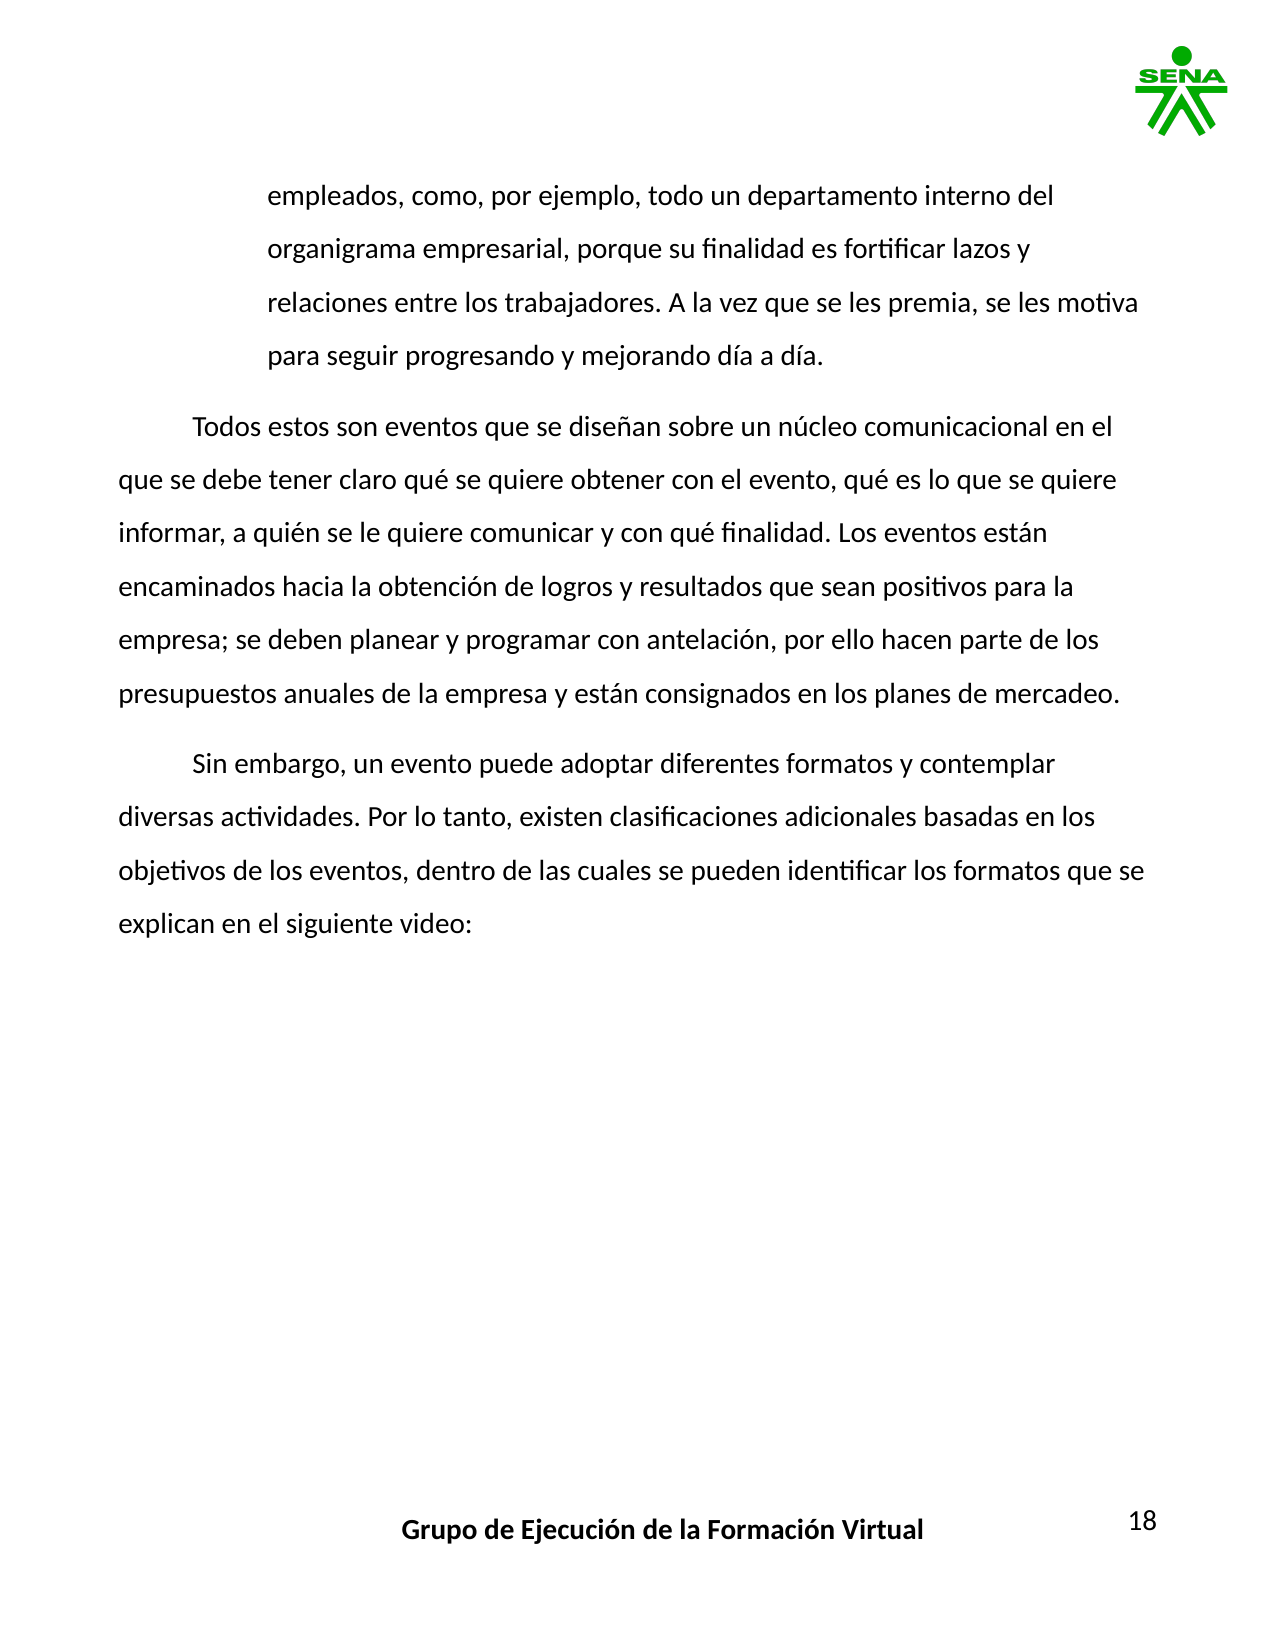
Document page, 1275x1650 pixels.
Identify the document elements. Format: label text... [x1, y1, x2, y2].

picture [1135, 46, 1228, 136]
text Sin embargo, un evento puede adoptar diferentes formatos y contemplar diversas actividades. Por lo tanto, existen clasificaciones adicionales basadas en los objetivos de los eventos, dentro de las cuales se pueden identificar los formatos que se explican en el siguiente video: [118, 745, 1157, 941]
text Todos estos son eventos que se diseñan sobre un núcleo comunicacional en el que se debe tener claro qué se quiere obtener con el evento, qué es lo que se quiere informar, a quién se le quiere comunicar y con qué finalidad. Los eventos están encaminados hacia la obtención de logros y resultados que sean positivos para la empresa; se deben planear y programar con antelación, por ello hacen parte de los presupuestos anuales de la empresa y están consignados en los planes de mercadeo. [118, 408, 1157, 710]
